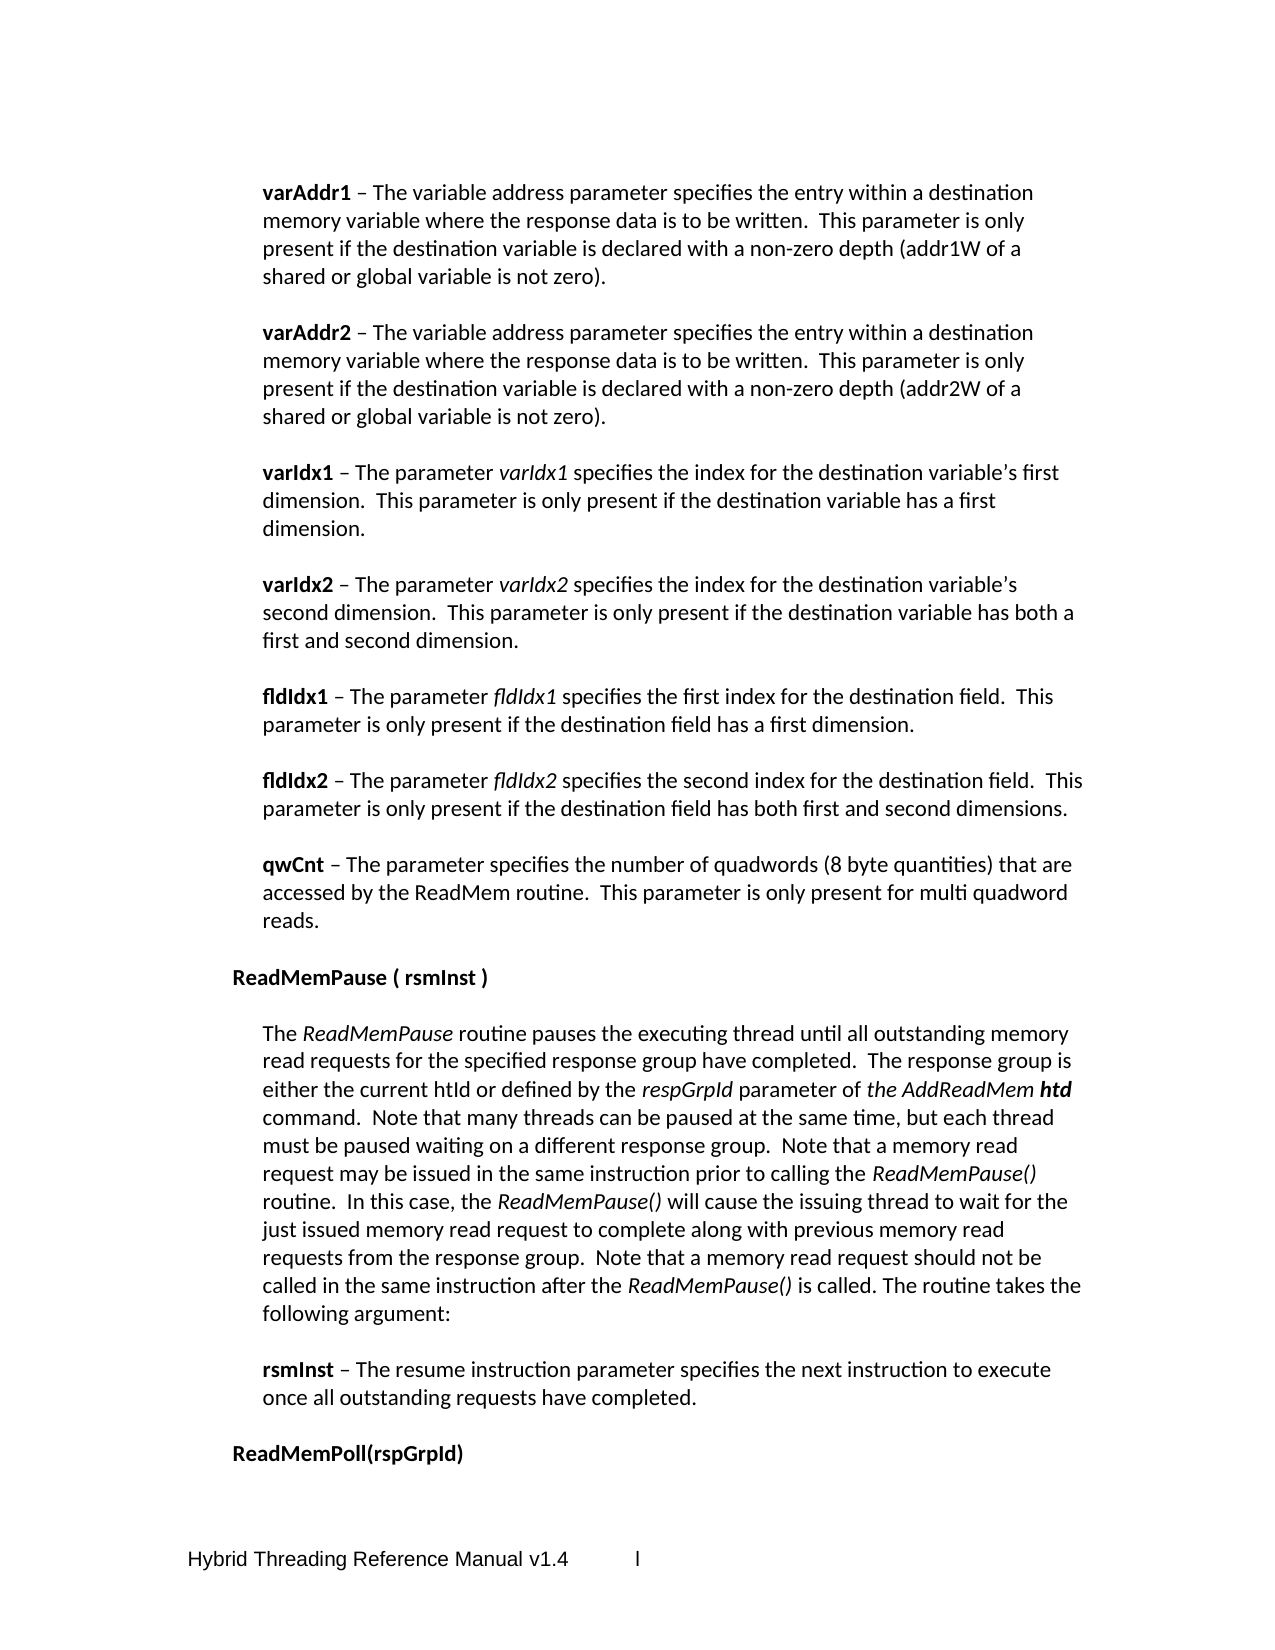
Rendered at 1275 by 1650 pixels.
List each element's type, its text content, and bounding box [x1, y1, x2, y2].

text varAddr2 – The variable address parameter specifies the entry within a destination memory variable where the response data is to be written. This parameter is only present if the destination variable is declared with a non-zero depth (addr2W of a shared or global variable is not zero). [262, 318, 1087, 430]
text fldIdx1 – The parameter fldIdx1 specifies the first index for the destination field. This parameter is only present if the destination field has a first dimension. [262, 682, 1087, 738]
text ReadMemPoll(rspGrpId) [232, 1439, 1087, 1467]
text fldIdx2 – The parameter fldIdx2 specifies the second index for the destination field. This parameter is only present if the destination field has both first and second dimensions. [262, 766, 1087, 822]
text varAddr1 – The variable address parameter specifies the entry within a destination memory variable where the response data is to be written. This parameter is only present if the destination variable is declared with a non-zero depth (addr1W of a shared or global variable is not zero). [262, 178, 1087, 290]
text The ReadMemPause routine pauses the executing thread until all outstanding memory read requests for the specified response group have completed. The response group is either the current htId or defined by the respGrpId parameter of the AddReadMem htd command. Note that many threads can be paused at the same time, but each thread must be paused waiting on a different response group. Note that a memory read request may be issued in the same instruction prior to calling the ReadMemPause() routine. In this case, the ReadMemPause() will cause the issuing thread to wait for the just issued memory read request to complete along with previous memory read requests from the response group. Note that a memory read request should not be called in the same instruction after the ReadMemPause() is called. The routine takes the following argument: [262, 1019, 1087, 1327]
text varIdx2 – The parameter varIdx2 specifies the index for the destination variable’s second dimension. This parameter is only present if the destination variable has both a first and second dimension. [262, 570, 1087, 654]
text varIdx1 – The parameter varIdx1 specifies the index for the destination variable’s first dimension. This parameter is only present if the destination variable has a first dimension. [262, 458, 1087, 542]
text ReadMemPause ( rsmInst ) [232, 963, 1087, 991]
text rsmInst – The resume instruction parameter specifies the next instruction to execute once all outstanding requests have completed. [262, 1355, 1087, 1411]
text qwCnt – The parameter specifies the number of quadwords (8 byte quantities) that are accessed by the ReadMem routine. This parameter is only present for multi quadword reads. [262, 851, 1087, 934]
